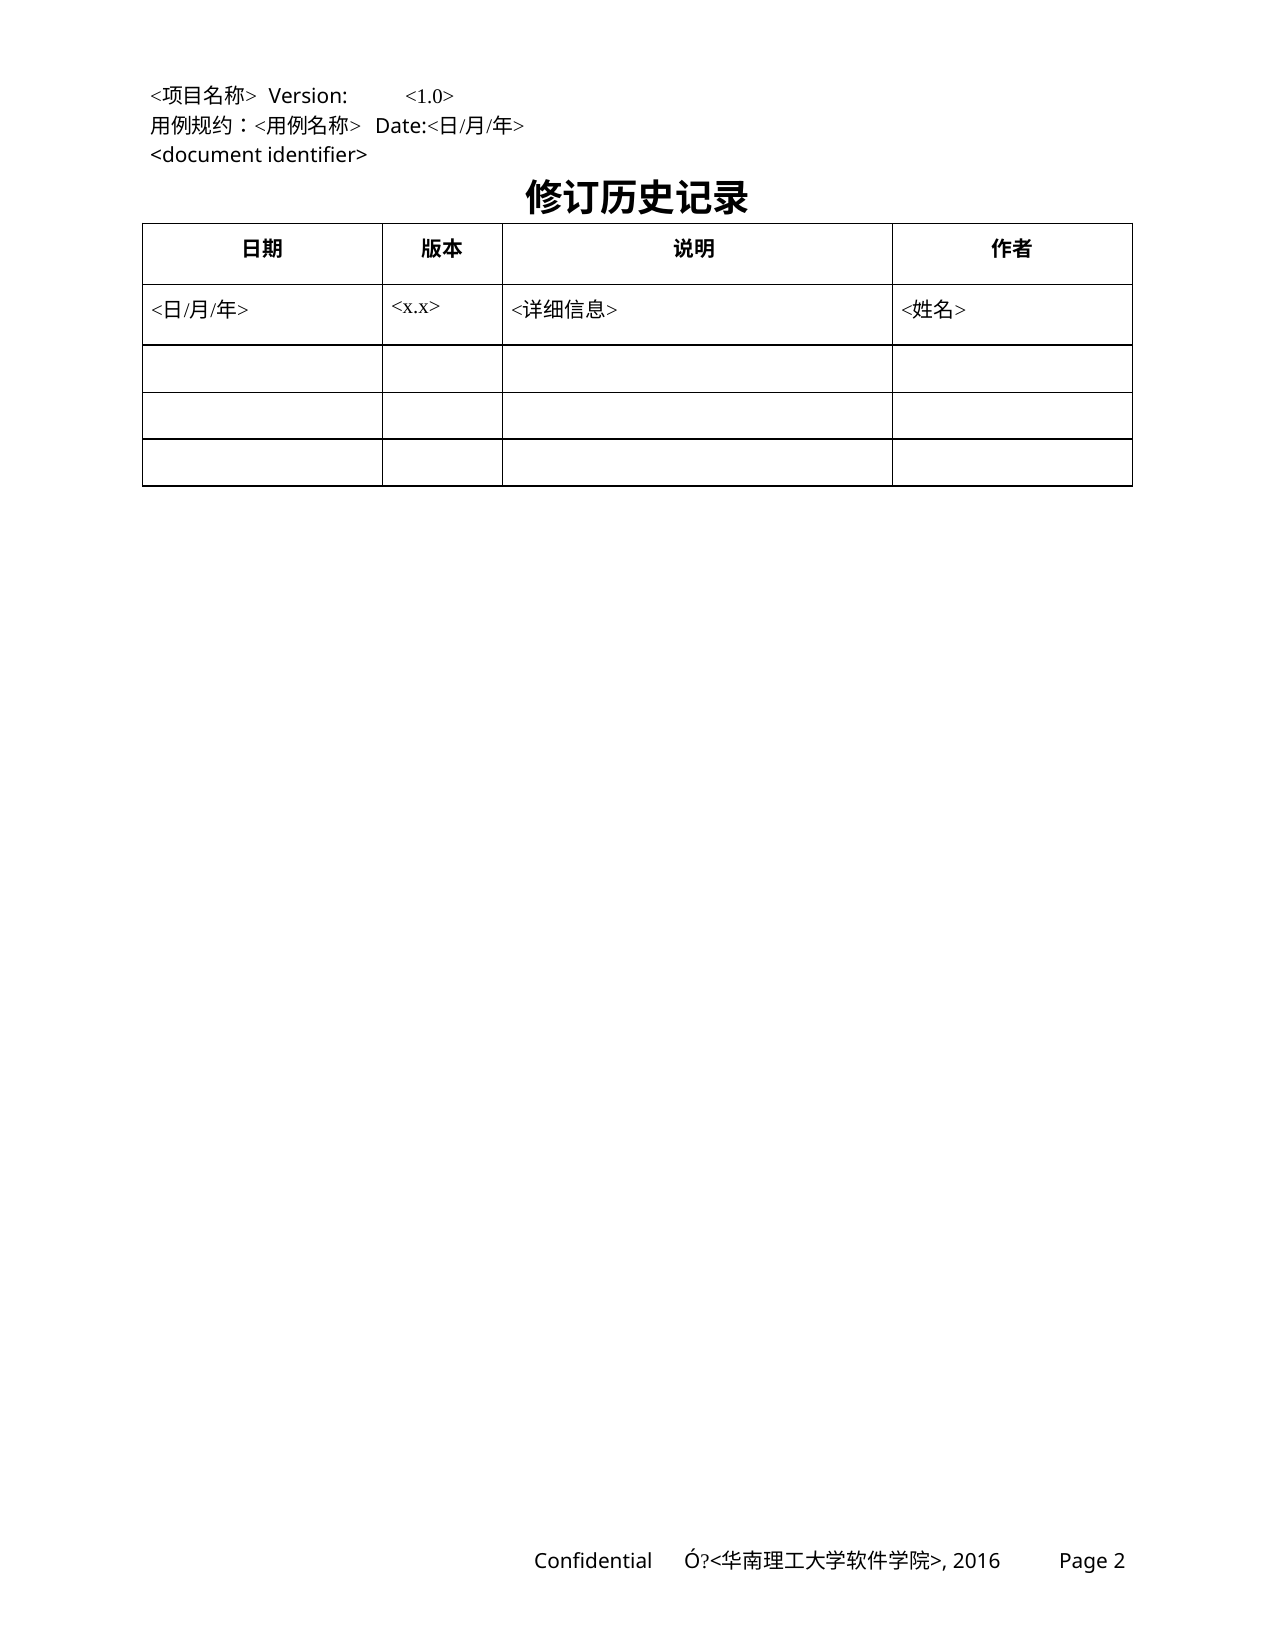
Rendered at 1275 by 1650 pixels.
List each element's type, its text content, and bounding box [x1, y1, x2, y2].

table_cell [383, 346, 502, 391]
table_header 版本 [383, 224, 502, 283]
table_cell [503, 346, 892, 391]
table_cell <详细信息> [503, 285, 892, 344]
title 修订历史记录 [150, 168, 1125, 222]
table_cell [383, 393, 502, 438]
table_cell [143, 393, 382, 438]
table_header 日期 [143, 224, 382, 283]
table_header 作者 [893, 224, 1132, 283]
table_cell [503, 393, 892, 438]
table_cell [143, 440, 382, 485]
table_header 说明 [503, 224, 892, 283]
table_cell <日/月/年> [143, 285, 382, 344]
table_cell [893, 346, 1132, 391]
table_cell <姓名> [893, 285, 1132, 344]
table_cell [893, 440, 1132, 485]
table_cell [893, 393, 1132, 438]
table_cell [503, 440, 892, 485]
table_cell [383, 440, 502, 485]
table_cell [143, 346, 382, 391]
table_cell <x.x> [383, 285, 502, 344]
